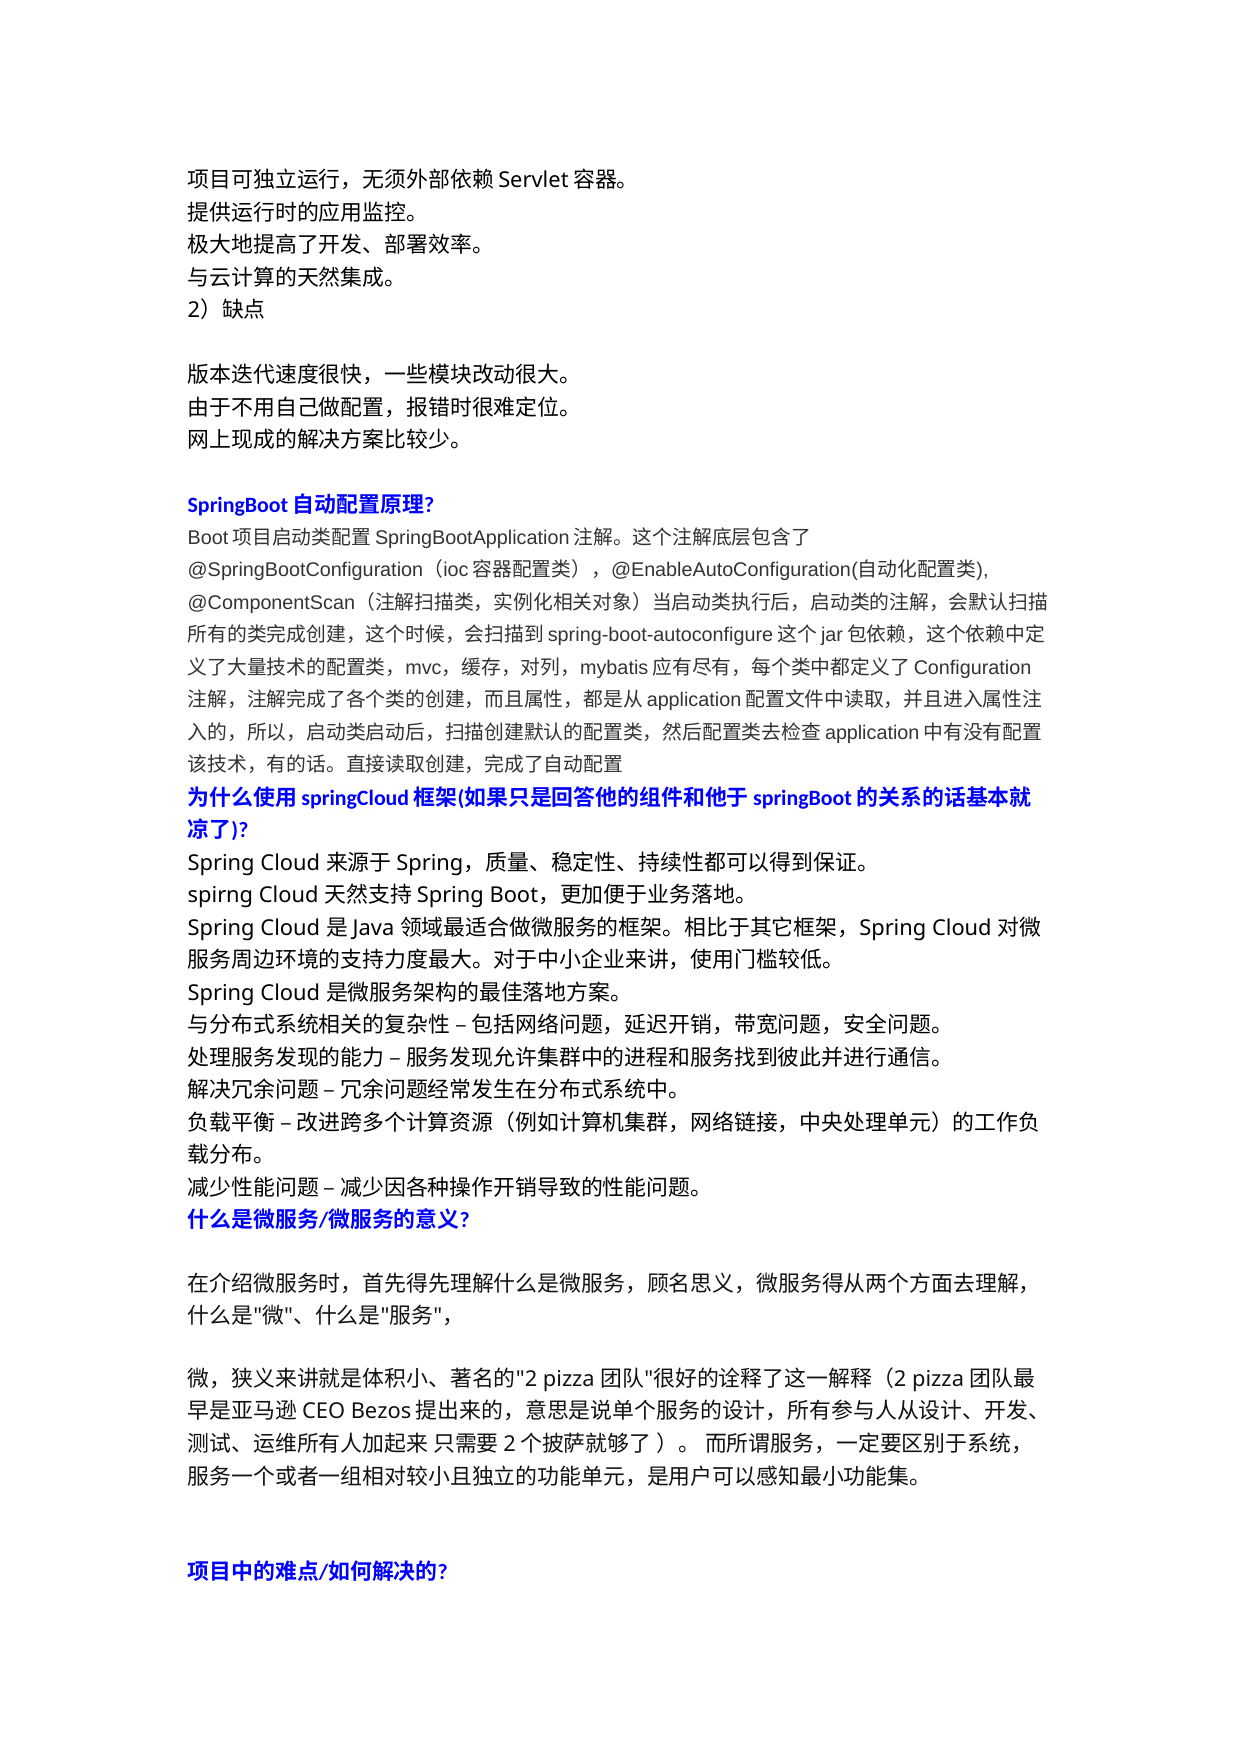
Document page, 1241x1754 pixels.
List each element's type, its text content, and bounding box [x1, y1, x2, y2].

text 与云计算的天然集成。 [187, 259, 1053, 292]
text SpringBoot自动配置原理? [187, 487, 1053, 519]
text Spring Cloud 来源于 Spring，质量、稳定性、持续性都可以得到保证。 [187, 844, 1053, 877]
text Spring Cloud 是微服务架构的最佳落地方案。 [187, 974, 1053, 1007]
text 2）缺点 [187, 292, 1053, 324]
text Spring Cloud 是 Java 领域最适合做微服务的框架。相比于其它框架，Spring Cloud 对微服务周边环境的支持力度最大。对于中小企业来讲，使用门槛较低。 [187, 909, 1053, 974]
text 提供运行时的应用监控。 [187, 194, 1053, 227]
text 解决冗余问题 – 冗余问题经常发生在分布式系统中。 [187, 1072, 1053, 1104]
text 项目可独立运行，无须外部依赖Servlet容器。 [187, 162, 1053, 194]
text 什么是微服务/微服务的意义? [187, 1202, 1053, 1234]
text 在介绍微服务时，首先得先理解什么是微服务，顾名思义，微服务得从两个方面去理解，什么是"微"、什么是"服务"， [187, 1265, 1053, 1330]
text 项目中的难点/如何解决的? [187, 1554, 1053, 1586]
text 版本迭代速度很快，一些模块改动很大。 [187, 357, 1053, 389]
text 负载平衡 – 改进跨多个计算资源（例如计算机集群，网络链接，中央处理单元）的工作负载分布。 [187, 1104, 1053, 1169]
text 由于不用自己做配置，报错时很难定位。 [187, 389, 1053, 422]
text 处理服务发现的能力 – 服务发现允许集群中的进程和服务找到彼此并进行通信。 [187, 1039, 1053, 1072]
text 极大地提高了开发、部署效率。 [187, 227, 1053, 259]
text 为什么使用springCloud框架(如果只是回答他的组件和他于springBoot的关系的话基本就凉了)? [187, 779, 1053, 844]
text 与分布式系统相关的复杂性 – 包括网络问题，延迟开销，带宽问题，安全问题。 [187, 1007, 1053, 1039]
text 网上现成的解决方案比较少。 [187, 422, 1053, 454]
text 微，狭义来讲就是体积小、著名的"2 pizza 团队"很好的诠释了这一解释（2 pizza 团队最早是亚马逊 CEO Bezos提出来的，意思是说单个服务的设计，所有参与人从设计、开发、测试、运维所有人加起来 只需要2个披萨就够了 ）。 而所谓服务，一定要区别于系统，服务一个或者一组相对较小且独立的功能单元，是用户可以感知最小功能集。 [187, 1361, 1053, 1491]
text 减少性能问题 – 减少因各种操作开销导致的性能问题。 [187, 1169, 1053, 1202]
text spirng Cloud 天然支持 Spring Boot，更加便于业务落地。 [187, 877, 1053, 909]
text Boot项目启动类配置SpringBootApplication注解。这个注解底层包含了@SpringBootConfiguration（ioc容器配置类），@EnableAutoConfiguration(自动化配置类),@ComponentScan（注解扫描类，实例化相关对象）当启动类执行后，启动类的注解，会默认扫描所有的类完成创建，这个时候，会扫描到spring-boot-autoconfigure这个jar包依赖，这个依赖中定义了大量技术的配置类，mvc，缓存，对列，mybatis应有尽有，每个类中都定义了Configuration注解，注解完成了各个类的创建，而且属性，都是从application配置文件中读取，并且进入属性注入的，所以，启动类启动后，扫描创建默认的配置类，然后配置类去检查application中有没有配置该技术，有的话。直接读取创建，完成了自动配置 [187, 519, 1053, 779]
